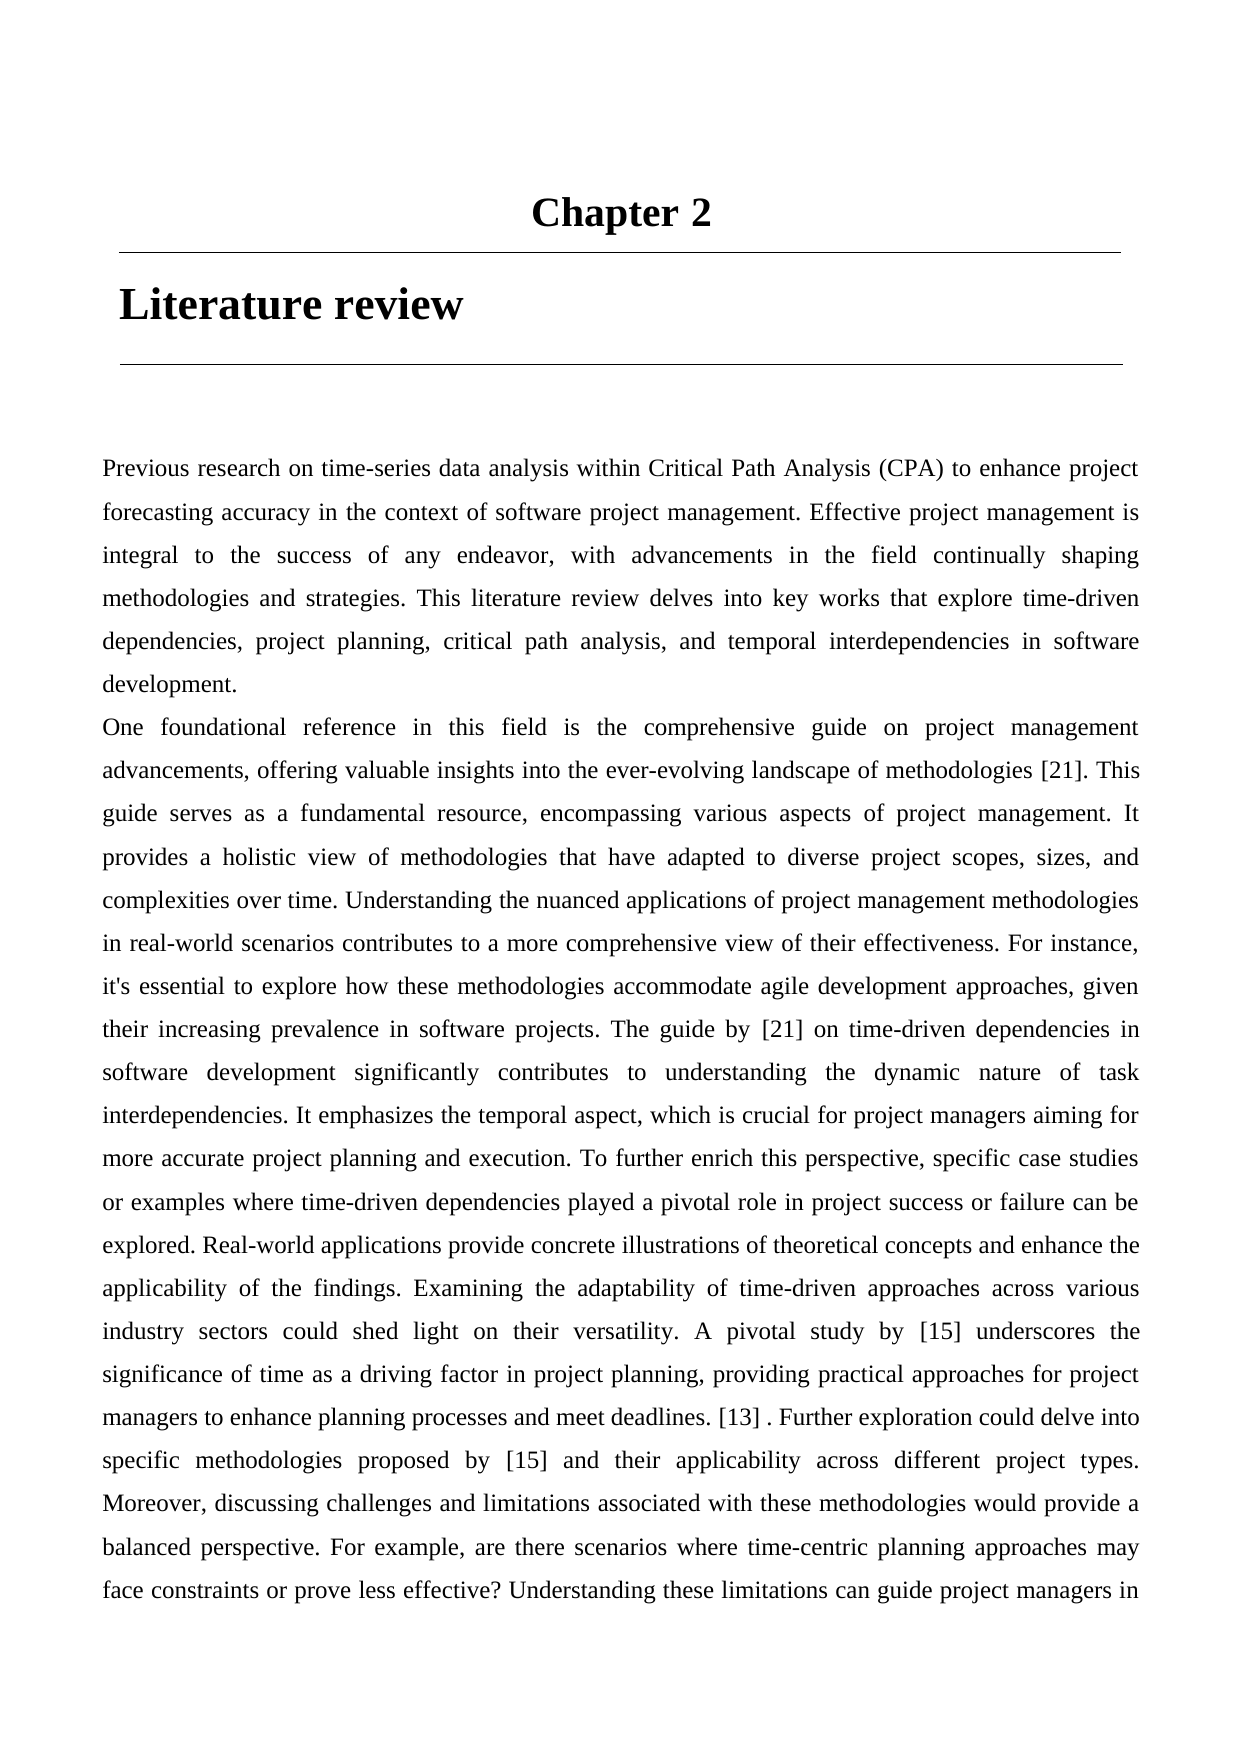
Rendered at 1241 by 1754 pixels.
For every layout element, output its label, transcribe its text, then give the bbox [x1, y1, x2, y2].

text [102, 712, 1140, 1603]
subtitle Literature review [119, 277, 1140, 330]
text Chapter 2 [102, 187, 1140, 235]
text Previous research on time-series data analysis within Critical Path Analysis (CPA) to enhance project forecasting accuracy in the context of software project management. Effective project management is integral to the success of any endeavor, with advancements in the field continually shaping methodologies and strategies. This literature review delves into key works that explore time-driven dependencies, project planning, critical path analysis, and temporal interdependencies in software development. [102, 453, 1140, 698]
